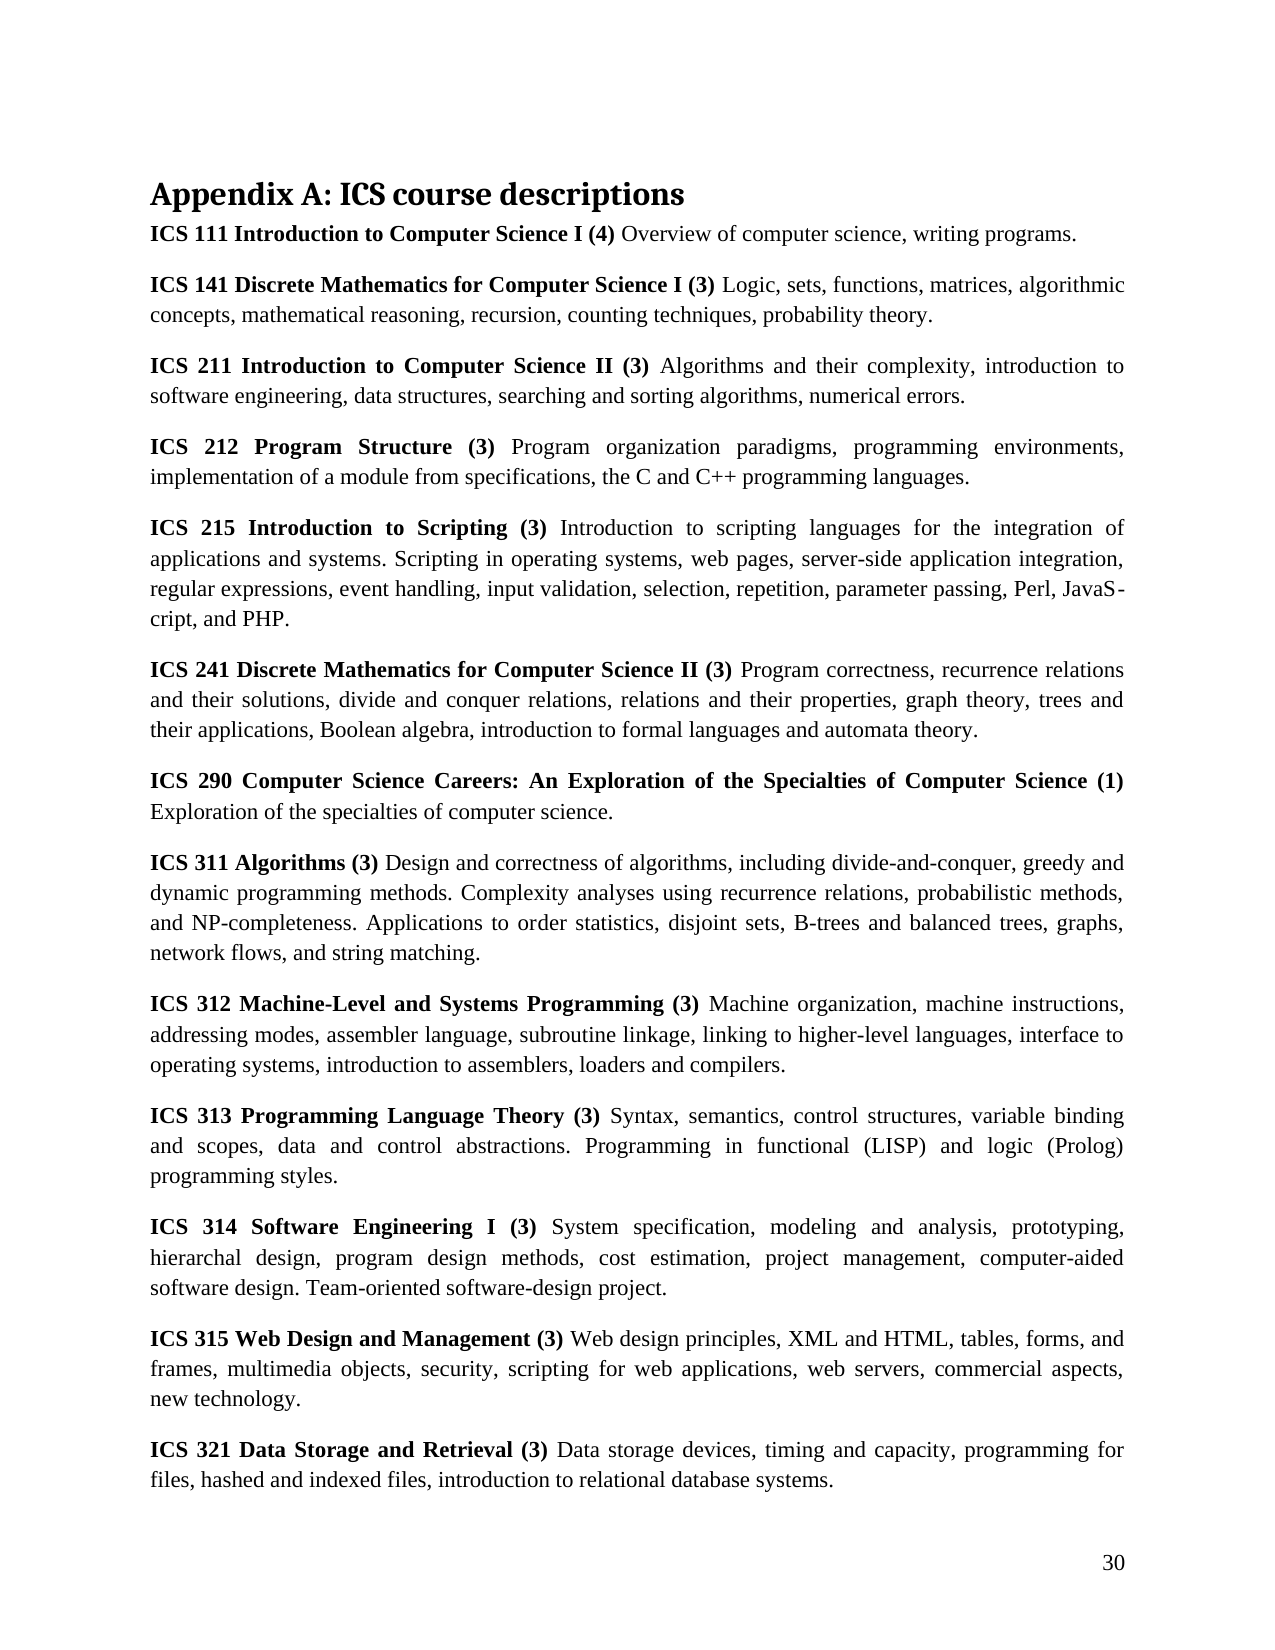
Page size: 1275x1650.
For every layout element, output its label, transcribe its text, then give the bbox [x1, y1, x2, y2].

text ICS 311 Algorithms (3) Design and correctness of algorithms, including divide-and-conquer, greedy and dynamic programming methods. Complexity analyses using recurrence relations, probabilistic methods, and NP-completeness. Applications to order statistics, disjoint sets, B-trees and balanced trees, graphs, network flows, and string matching. [150, 849, 1125, 966]
text ICS 241 Discrete Mathematics for Computer Science II (3) Program correctness, recurrence relations and their solutions, divide and conquer relations, relations and their properties, graph theory, trees and their applications, Boolean algebra, introduction to formal languages and automata theory. [150, 656, 1125, 743]
text ICS 313 Programming Language Theory (3) Syntax, semantics, control structures, variable binding and scopes, data and control abstractions. Programming in functional (LISP) and logic (Prolog) programming styles. [150, 1102, 1125, 1189]
text ICS 141 Discrete Mathematics for Computer Science I (3) Logic, sets, functions, matrices, algorithmic concepts, mathematical reasoning, recursion, counting techniques, probability theory. [150, 271, 1125, 327]
text ICS 315 Web Design and Management (3) Web design principles, XML and HTML, tables, forms, and frames, multimedia objects, security, scripting for web applications, web servers, commercial aspects, new technology. [150, 1325, 1125, 1412]
text ICS 314 Software Engineering I (3) System specification, modeling and analysis, prototyping, hierarchal design, program design methods, cost estimation, project management, computer-aided software design. Team-oriented software-design project. [150, 1213, 1125, 1300]
text ICS 215 Introduction to Scripting (3) Introduction to scripting languages for the integration of applications and systems. Scripting in operating systems, web pages, server-side application integration, regular expressions, event handling, input validation, selection, repetition, parameter passing, Perl, JavaScript, and PHP. [150, 514, 1125, 631]
text ICS 321 Data Storage and Retrieval (3) Data storage devices, timing and capacity, programming for files, hashed and indexed files, introduction to relational database systems. [150, 1436, 1125, 1493]
text ICS 290 Computer Science Careers: An Exploration of the Specialties of Computer Science (1) Exploration of the specialties of computer science. [150, 767, 1125, 824]
text ICS 211 Introduction to Computer Science II (3) Algorithms and their complexity, introduction to software engineering, data structures, searching and sorting algorithms, numerical errors. [150, 352, 1125, 408]
text ICS 111 Introduction to Computer Science I (4) Overview of computer science, writing programs. [150, 219, 1125, 246]
subtitle Appendix A: ICS course descriptions [150, 175, 1125, 213]
text ICS 212 Program Structure (3) Program organization paradigms, programming environments, implementation of a module from specifications, the C and C++ programming languages. [150, 433, 1125, 490]
text ICS 312 Machine-Level and Systems Programming (3) Machine organization, machine instructions, addressing modes, assembler language, subroutine linkage, linking to higher-level languages, interface to operating systems, introduction to assemblers, loaders and compilers. [150, 990, 1125, 1077]
